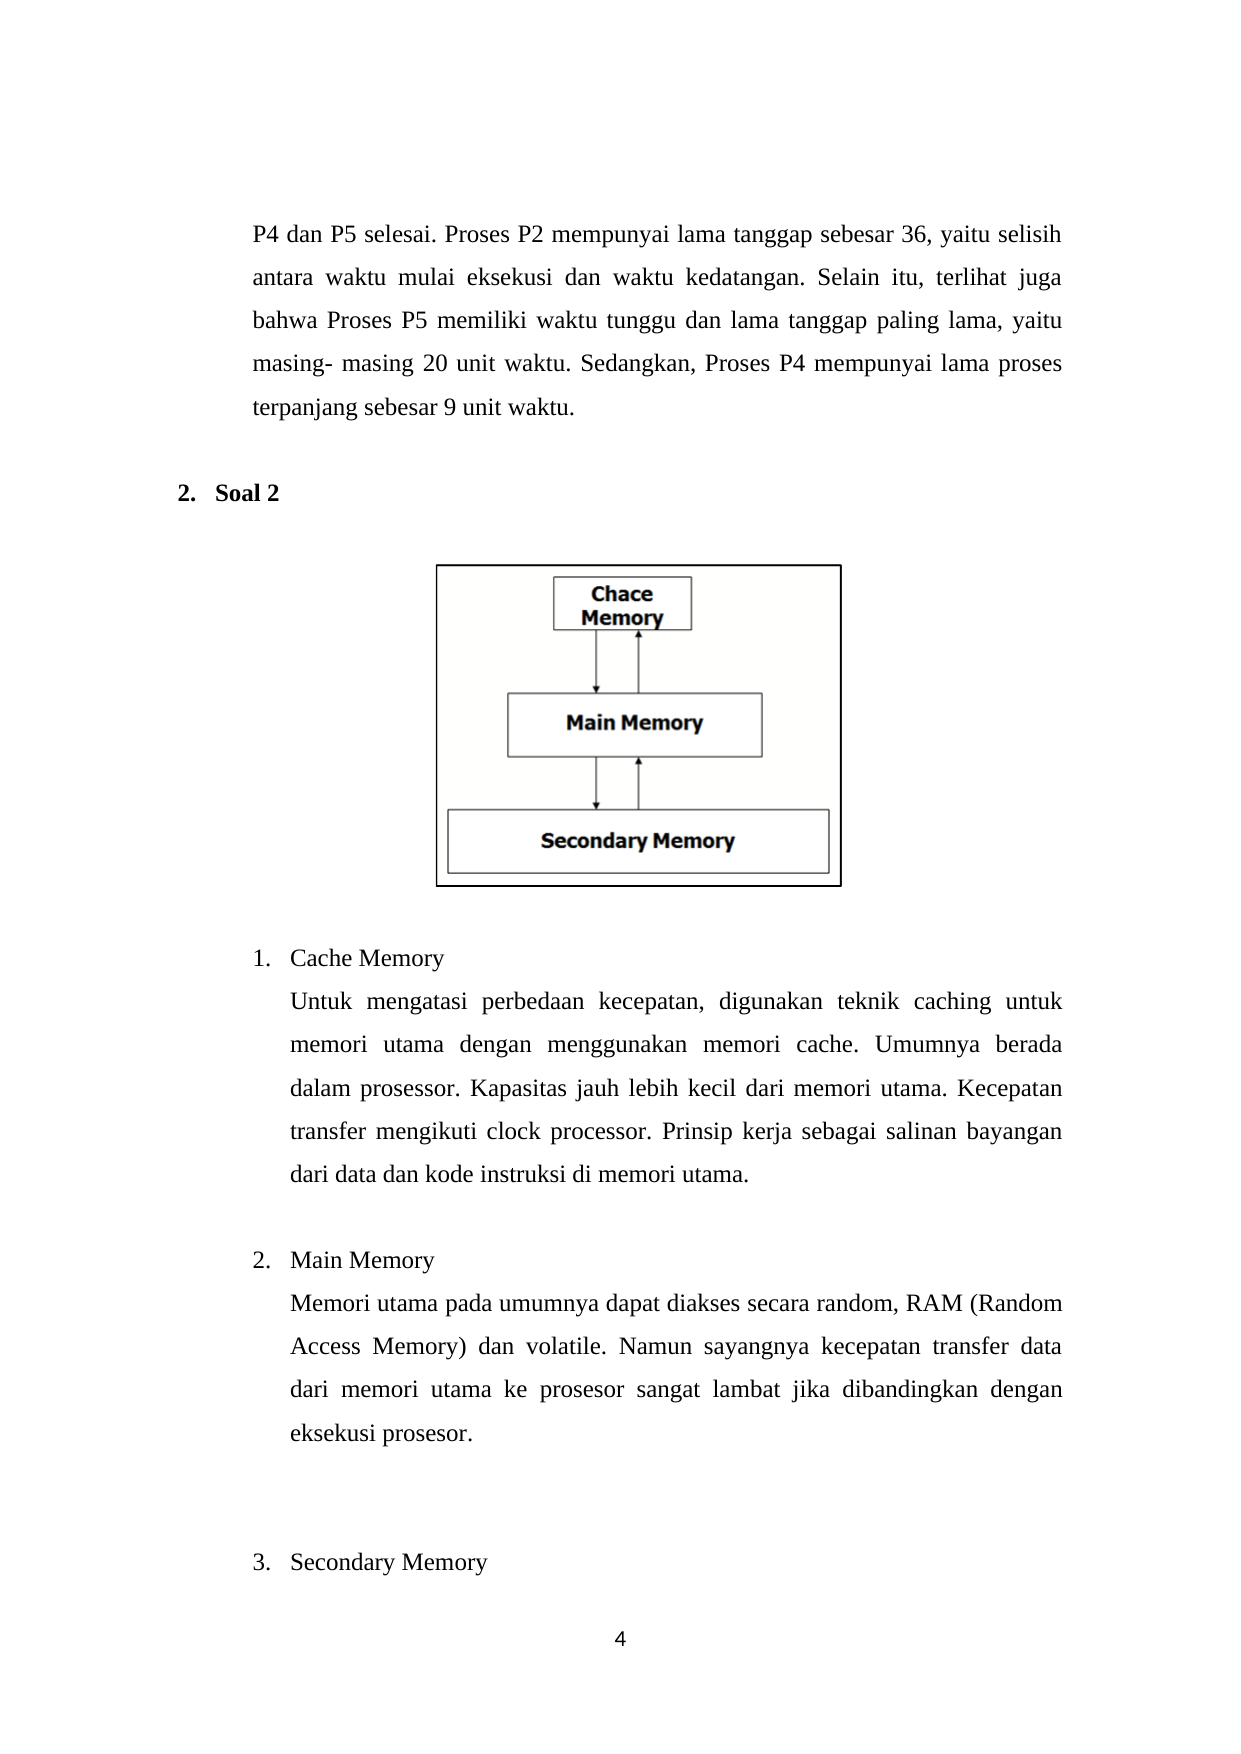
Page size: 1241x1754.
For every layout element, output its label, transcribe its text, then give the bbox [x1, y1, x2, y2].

list Secondary Memory [252, 1547, 1063, 1576]
list P4 dan P5 selesai. Proses P2 mempunyai lama tanggap sebesar 36, yaitu selisih antara waktu mulai eksekusi dan waktu kedatangan. Selain itu, terlihat juga bahwa Proses P5 memiliki waktu tunggu dan lama tanggap paling lama, yaitu masing- masing 20 unit waktu. Sedangkan, Proses P4 mempunyai lama proses terpanjang sebesar 9 unit waktu. [252, 219, 1063, 420]
list Main Memory [252, 1245, 1063, 1274]
picture [435, 564, 842, 887]
list Soal 2 [177, 478, 1063, 507]
list Cache Memory [252, 943, 1063, 972]
list Untuk mengatasi perbedaan kecepatan, digunakan teknik caching untuk memori utama dengan menggunakan memori cache. Umumnya berada dalam prosessor. Kapasitas jauh lebih kecil dari memori utama. Kecepatan transfer mengikuti clock processor. Prinsip kerja sebagai salinan bayangan dari data dan kode instruksi di memori utama. [290, 986, 1063, 1188]
list Memori utama pada umumnya dapat diakses secara random, RAM (Random Access Memory) dan volatile. Namun sayangnya kecepatan transfer data dari memori utama ke prosesor sangat lambat jika dibandingkan dengan eksekusi prosesor. [290, 1288, 1063, 1446]
